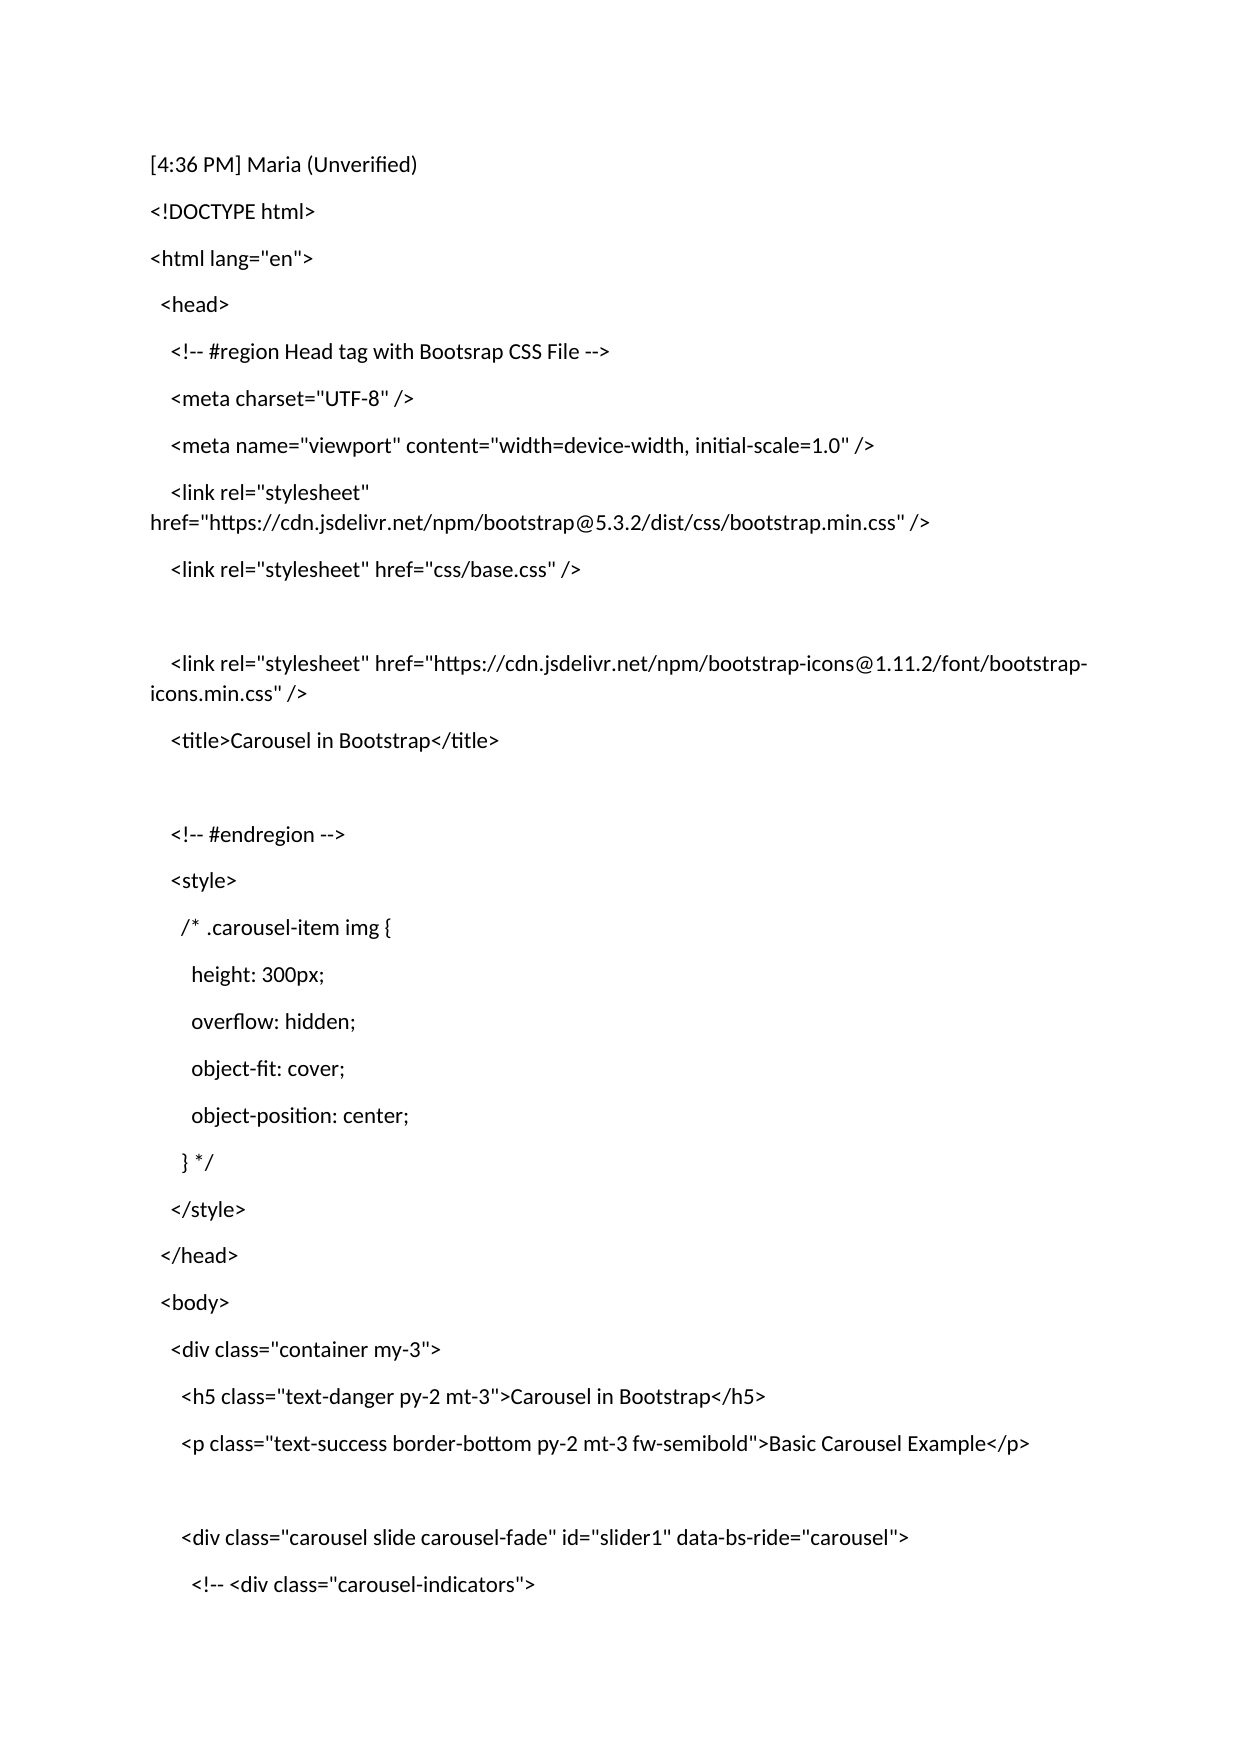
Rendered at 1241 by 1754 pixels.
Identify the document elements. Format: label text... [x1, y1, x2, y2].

text [4:36 PM] Maria (Unverified) [150, 150, 1090, 178]
text <p class="text-success border-bottom py-2 mt-3 fw-semibold">Basic Carousel Example</p> [150, 1429, 1090, 1457]
text <!DOCTYPE html> [150, 197, 1090, 225]
text <html lang="en"> [150, 244, 1090, 272]
text <h5 class="text-danger py-2 mt-3">Carousel in Bootstrap</h5> [150, 1382, 1090, 1410]
text <head> [150, 291, 1090, 319]
text <meta name="viewport" content="width=device-width, initial-scale=1.0" /> [150, 431, 1090, 459]
text <link rel="stylesheet" href="css/base.css" /> [150, 555, 1090, 583]
text <!-- #region Head tag with Bootsrap CSS File --> [150, 337, 1090, 366]
text } */ [150, 1148, 1090, 1176]
text <body> [150, 1288, 1090, 1317]
text <title>Carousel in Bootstrap</title> [150, 726, 1090, 754]
text object-position: center; [150, 1101, 1090, 1129]
text <div class="carousel slide carousel-fade" id="slider1" data-bs-ride="carousel"> [150, 1523, 1090, 1551]
text height: 300px; [150, 960, 1090, 988]
text <!-- <div class="carousel-indicators"> [150, 1570, 1090, 1598]
text <meta charset="UTF-8" /> [150, 384, 1090, 412]
text <div class="container my-3"> [150, 1335, 1090, 1363]
text overflow: hidden; [150, 1007, 1090, 1035]
text </style> [150, 1195, 1090, 1223]
text <link rel="stylesheet" href="https://cdn.jsdelivr.net/npm/bootstrap-icons@1.11.2/font/bootstrap-icons.min.css" /> [150, 649, 1090, 707]
text <link rel="stylesheet" href="https://cdn.jsdelivr.net/npm/bootstrap@5.3.2/dist/css/bootstrap.min.css" /> [150, 478, 1090, 536]
text </head> [150, 1242, 1090, 1270]
text <!-- #endregion --> [150, 820, 1090, 848]
text <style> [150, 867, 1090, 895]
text object-fit: cover; [150, 1054, 1090, 1082]
text /* .carousel-item img { [150, 913, 1090, 942]
